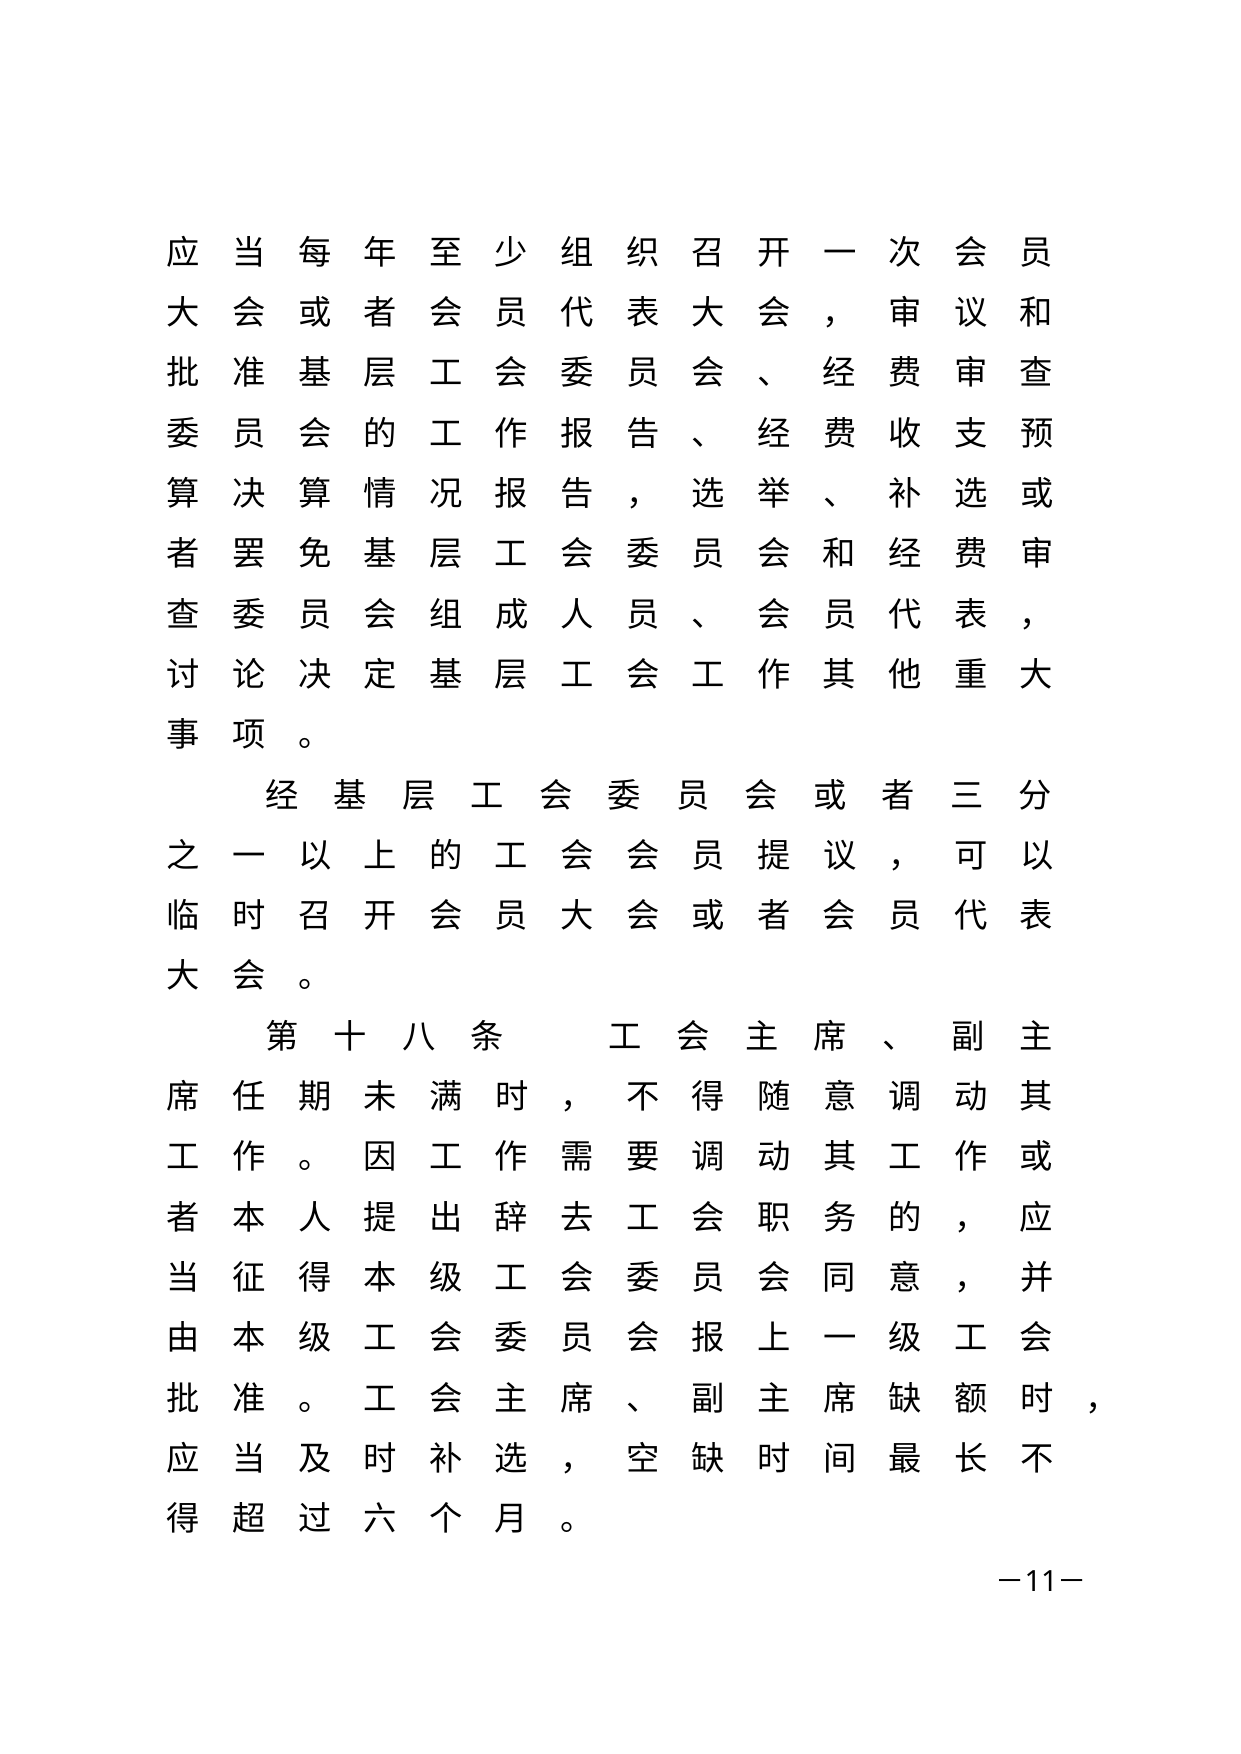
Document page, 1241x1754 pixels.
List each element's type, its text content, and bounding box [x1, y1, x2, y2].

text 第十七条 基层工会委员会应当每年至少组织召开一次会员大会或者会员代表大会，审议和批准基层工会委员会、经费审查委员会的工作报告、经费收支预算决算情况报告，选举、补选或者罢免基层工会委员会和经费审查委员会组成人员、会员代表，讨论决定基层工会工作其他重大事项。 [167, 219, 1085, 762]
text 第十八条 工会主席、副主席任期未满时，不得随意调动其工作。因工作需要调动其工作或者本人提出辞去工会职务的，应当征得本级工会委员会同意，并由本级工会委员会报上一级工会批准。工会主席、副主席缺额时，应当及时补选，空缺时间最长不得超过六个月。 [167, 1003, 1085, 1546]
text 经基层工会委员会或者三分之一以上的工会会员提议，可以临时召开会员大会或者会员代表大会。 [167, 762, 1085, 1003]
